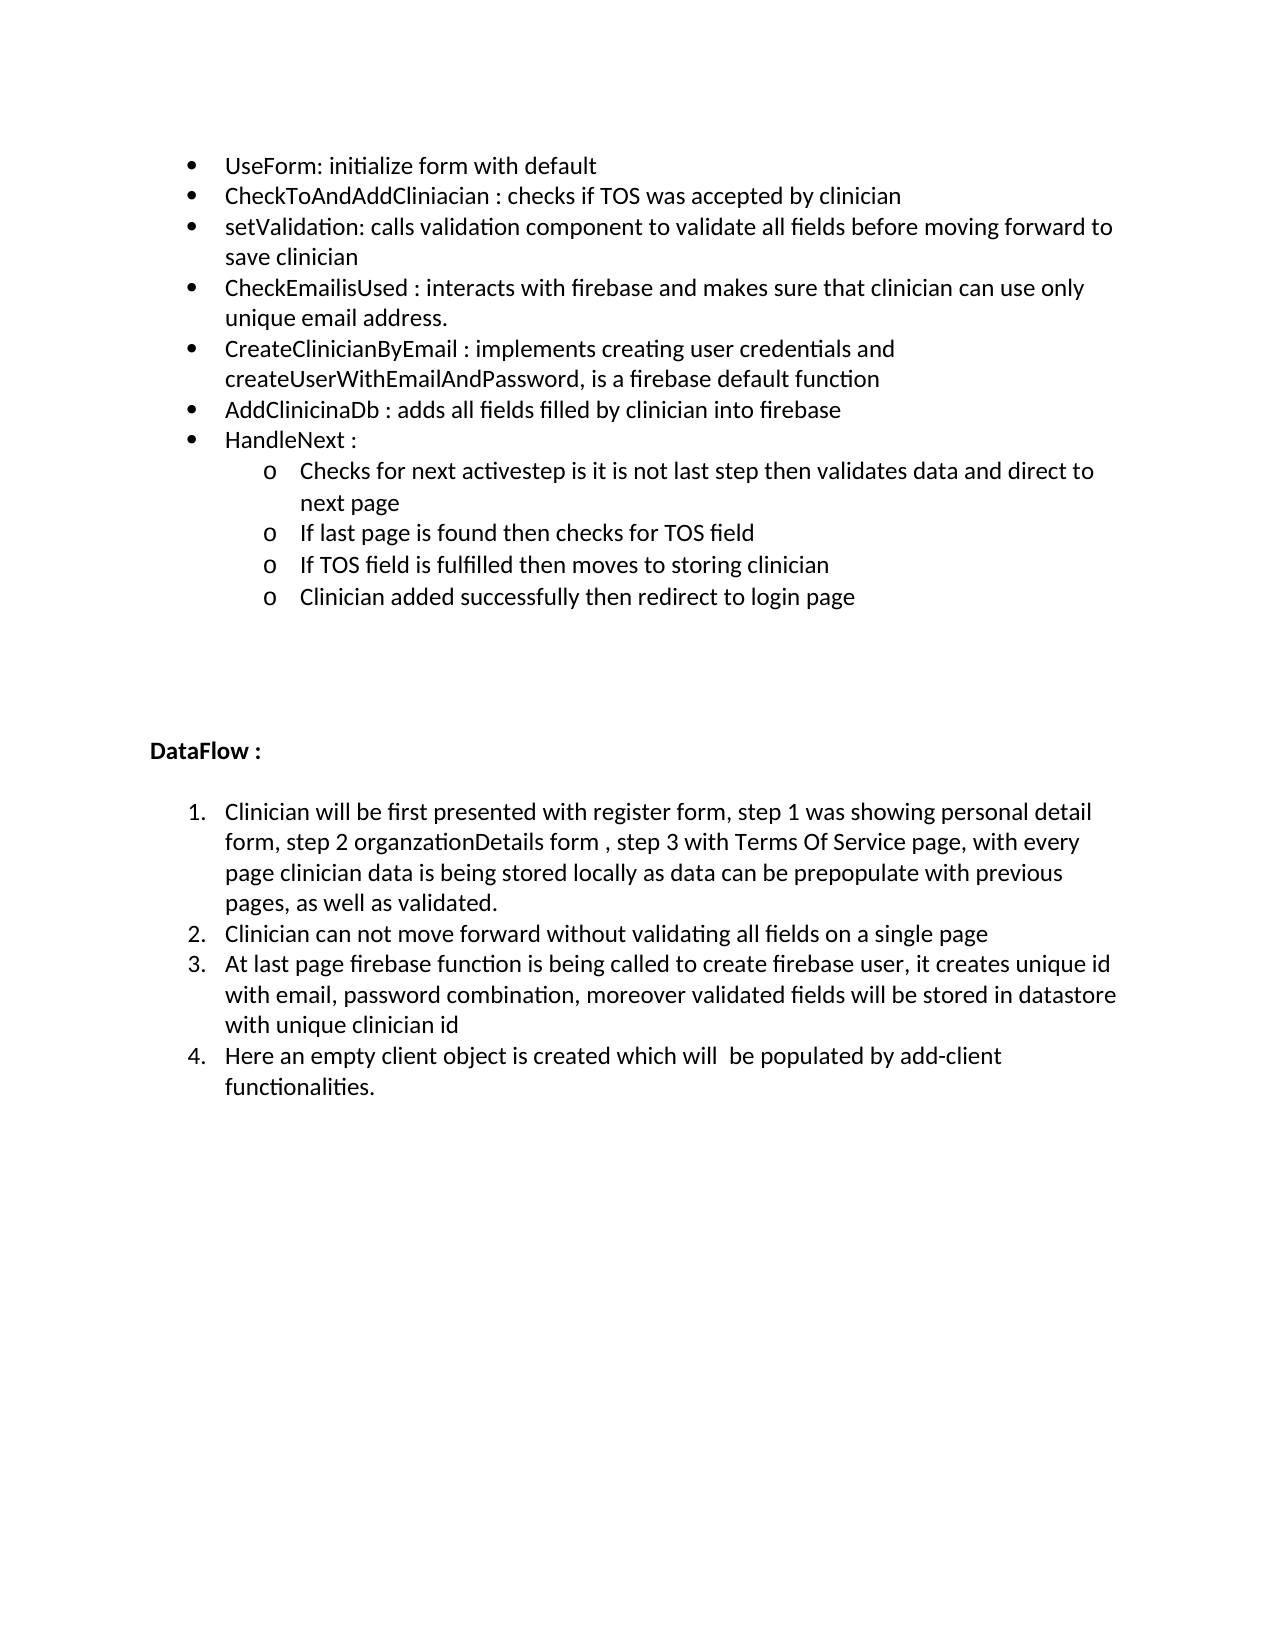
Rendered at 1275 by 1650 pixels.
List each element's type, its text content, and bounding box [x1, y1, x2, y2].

list At last page firebase function is being called to create firebase user, it creates unique id with email, password combination, moreover validated fields will be stored in datastore with unique clinician id [187, 948, 1125, 1040]
list Checks for next activestep is it is not last step then validates data and direct to next page [262, 455, 1125, 517]
list UseForm: initialize form with default [187, 150, 1125, 181]
text DataFlow : [150, 735, 1125, 765]
list Here an empty client object is created which will be populated by add-client functionalities. [187, 1040, 1125, 1101]
list Clinician will be first presented with register form, step 1 was showing personal detail form, step 2 organzationDetails form , step 3 with Terms Of Service page, with every page clinician data is being stored locally as data can be prepopulate with previous pages, as well as validated. [187, 796, 1125, 918]
list CreateClinicianByEmail : implements creating user credentials and createUserWithEmailAndPassword, is a firebase default function [187, 333, 1125, 394]
list If TOS field is fulfilled then moves to storing clinician [262, 549, 1125, 581]
list CheckToAndAddCliniacian : checks if TOS was accepted by clinician [187, 181, 1125, 211]
list CheckEmailisUsed : interacts with firebase and makes sure that clinician can use only unique email address. [187, 272, 1125, 333]
list If last page is found then checks for TOS field [262, 517, 1125, 549]
list HandleNext : [187, 425, 1125, 455]
list AddClinicinaDb : adds all fields filled by clinician into firebase [187, 394, 1125, 425]
list Clinician can not move forward without validating all fields on a single page [187, 918, 1125, 948]
list setValidation: calls validation component to validate all fields before moving forward to save clinician [187, 211, 1125, 272]
list Clinician added successfully then redirect to login page [262, 581, 1125, 613]
